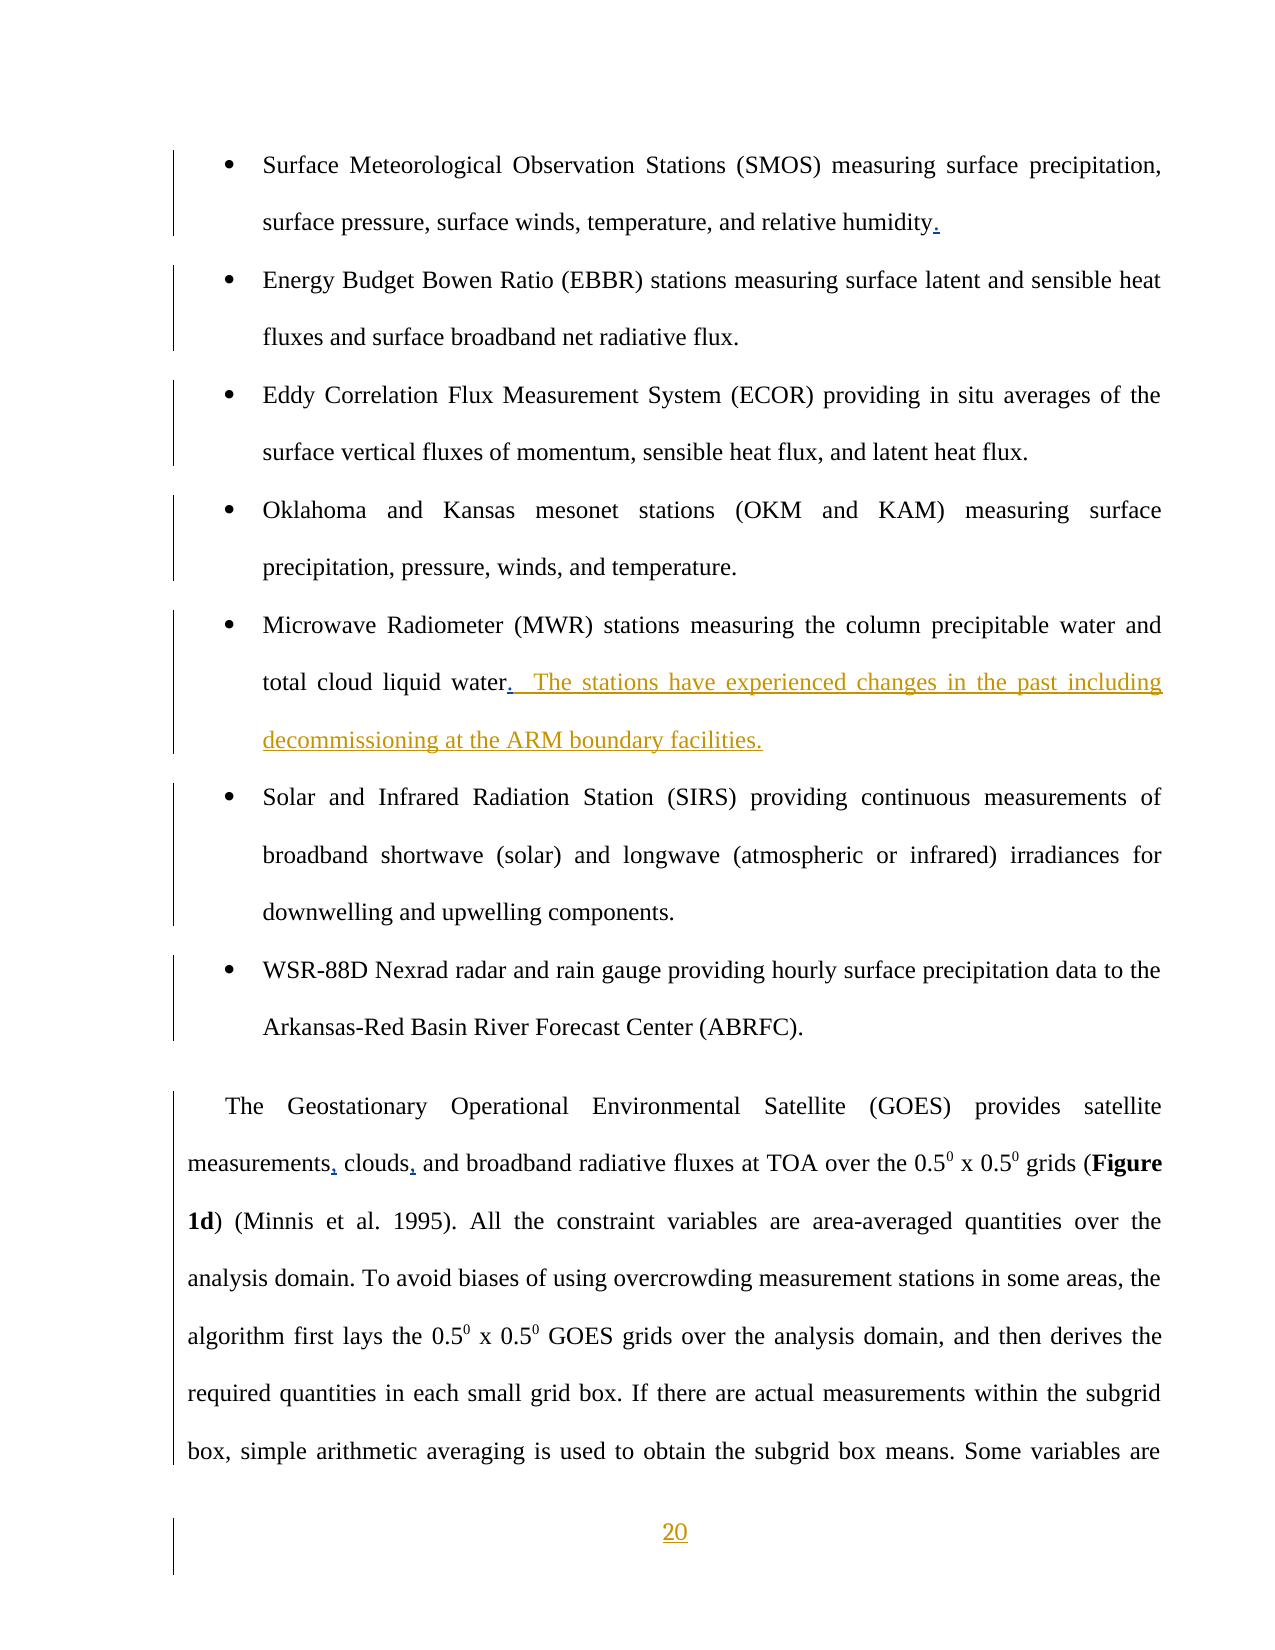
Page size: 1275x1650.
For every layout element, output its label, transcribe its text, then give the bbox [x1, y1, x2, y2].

list WSR-88D Nexrad radar and rain gauge providing hourly surface precipitation data to the Arkansas-Red Basin River Forecast Center (ABRFC). [225, 955, 1162, 1041]
list Microwave Radiometer (MWR) stations measuring the column precipitable water and total cloud liquid water [225, 610, 1162, 754]
list Solar and Infrared Radiation Station (SIRS) providing continuous measurements of broadband shortwave (solar) and longwave (atmospheric or infrared) irradiances for downwelling and upwelling components. [225, 782, 1162, 926]
list Eddy Correlation Flux Measurement System (ECOR) providing in situ averages of the surface vertical fluxes of momentum, sensible heat flux, and latent heat flux. [225, 380, 1162, 466]
list Energy Budget Bowen Ratio (EBBR) stations measuring surface latent and sensible heat fluxes and surface broadband net radiative flux. [225, 265, 1162, 351]
list Oklahoma and Kansas mesonet stations (OKM and KAM) measuring surface precipitation, pressure, winds, and temperature. [225, 495, 1162, 581]
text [187, 1091, 1162, 1464]
list Surface Meteorological Observation Stations (SMOS) measuring surface precipitation, surface pressure, surface winds, temperature, and relative humidity [225, 150, 1162, 236]
